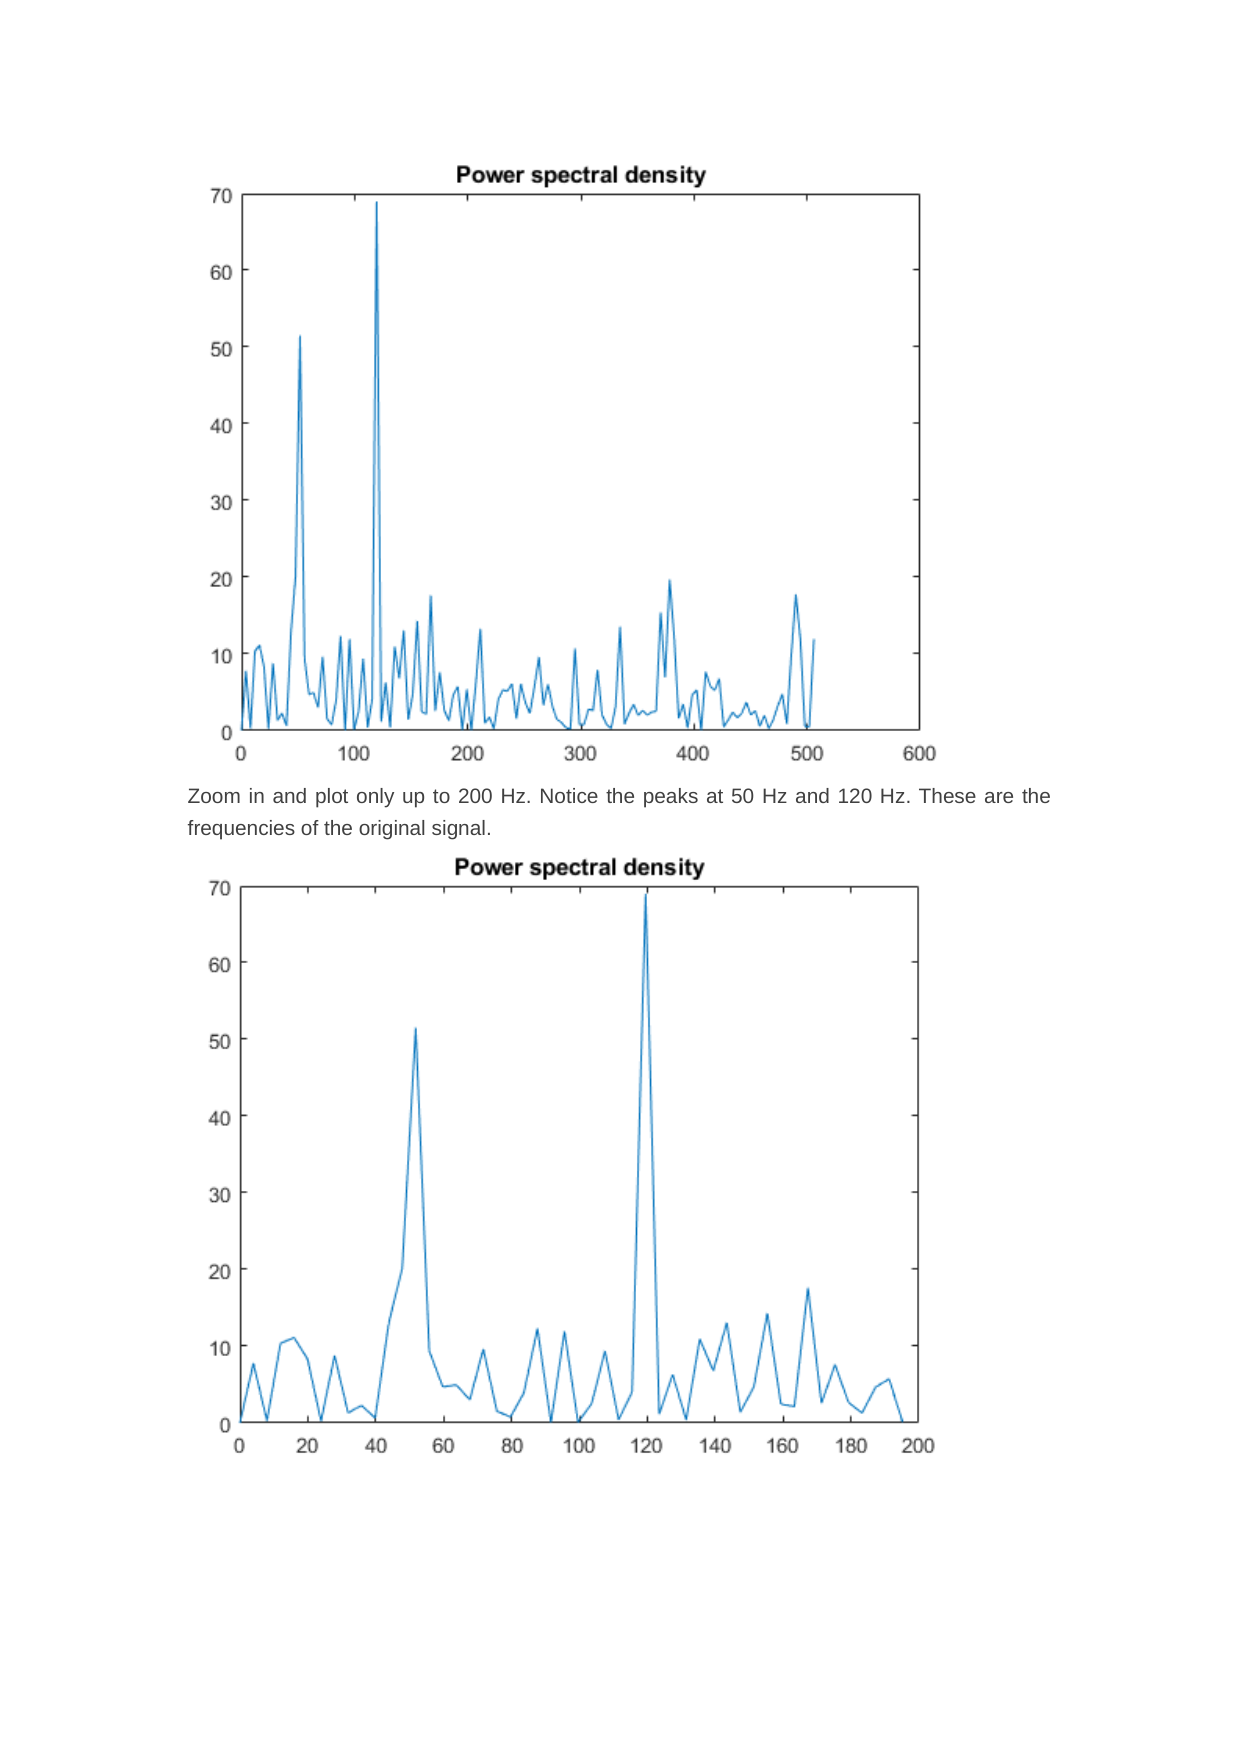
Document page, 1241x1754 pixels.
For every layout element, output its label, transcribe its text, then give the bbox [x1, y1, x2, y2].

picture [187, 844, 1013, 1464]
picture [187, 162, 944, 767]
text Zoom in and plot only up to 200 Hz. Notice the peaks at 50 Hz and 120 Hz. These are the frequencies of the original signal. [187, 779, 1053, 844]
